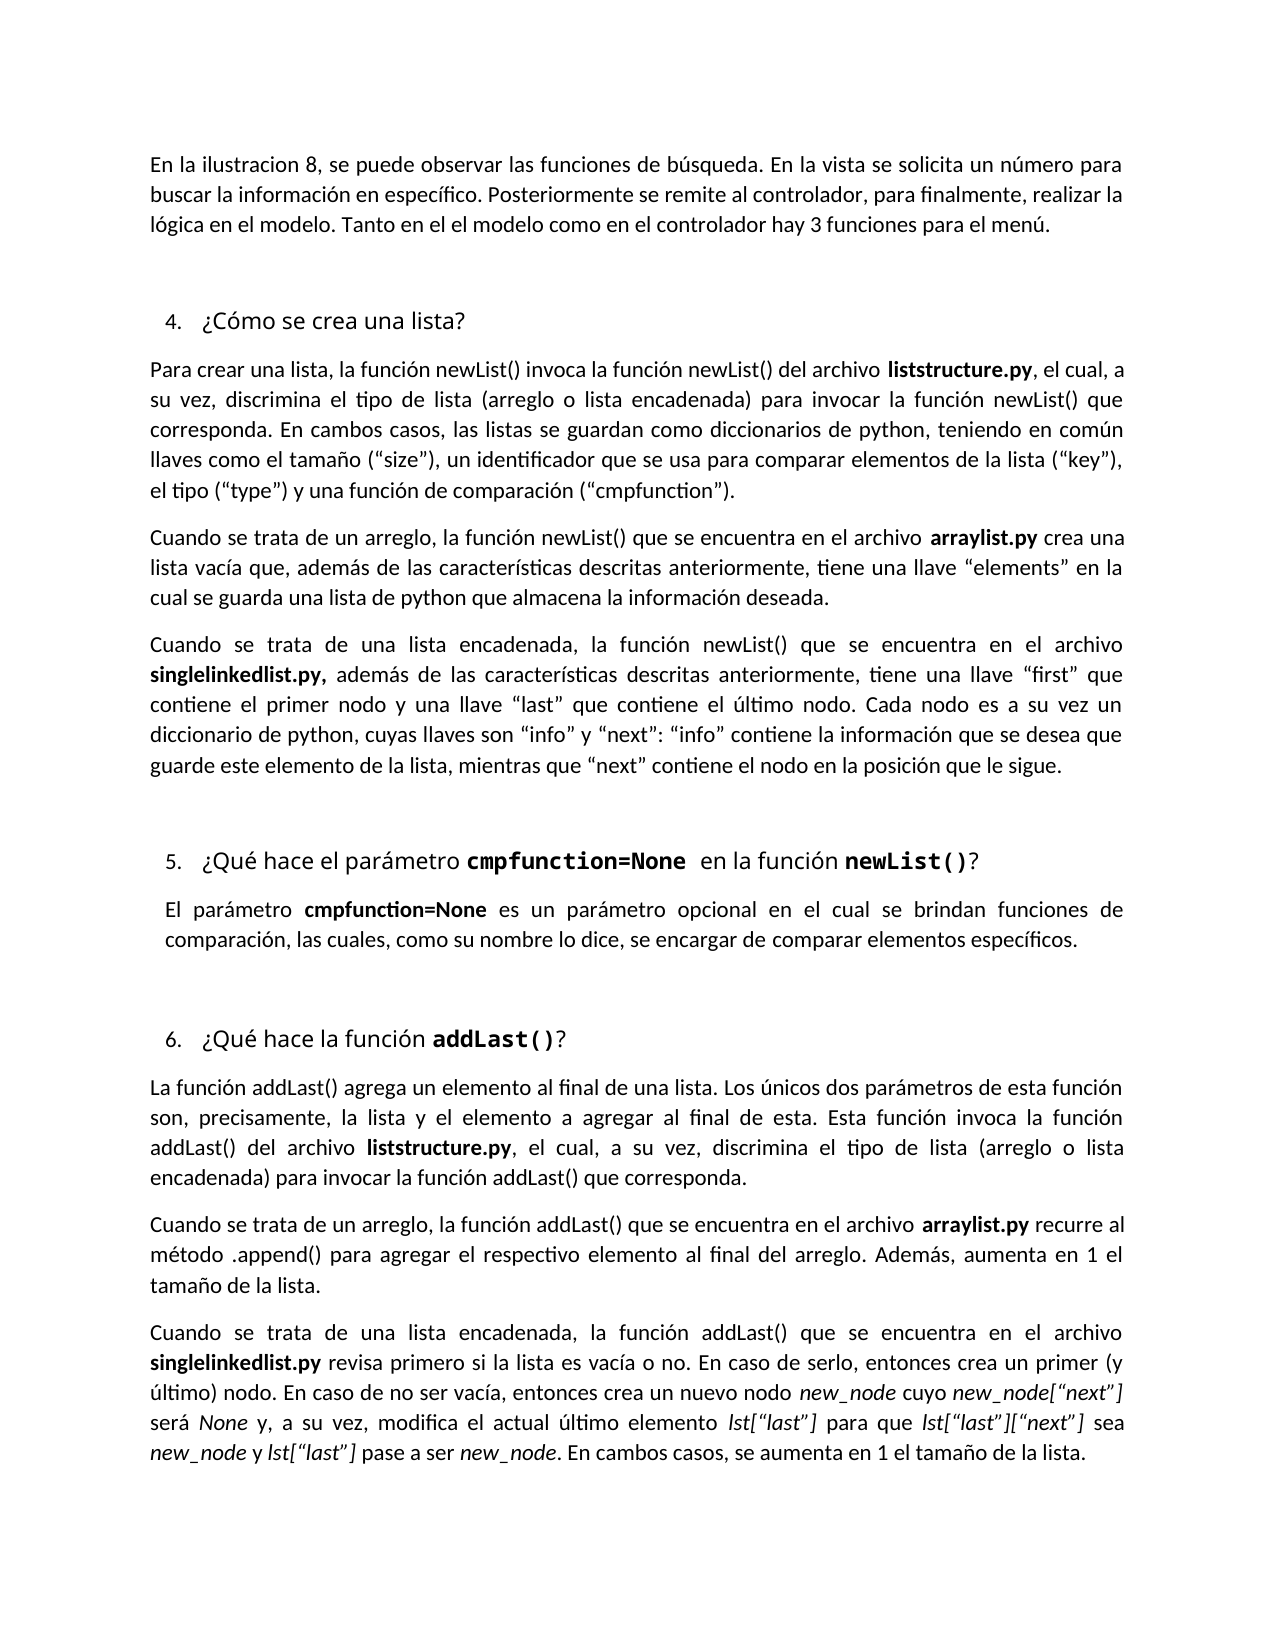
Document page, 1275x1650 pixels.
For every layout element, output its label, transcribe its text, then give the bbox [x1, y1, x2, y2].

text Cuando se trata de un arreglo, la función addLast() que se encuentra en el archivo arraylist.py recurre al método .append() para agregar el respectivo elemento al final del arreglo. Además, aumenta en 1 el tamaño de la lista. [150, 1210, 1125, 1299]
text La función addLast() agrega un elemento al final de una lista. Los únicos dos parámetros de esta función son, precisamente, la lista y el elemento a agregar al final de esta. Esta función invoca la función addLast() del archivo liststructure.py, el cual, a su vez, discrimina el tipo de lista (arreglo o lista encadenada) para invocar la función addLast() que corresponda. [150, 1073, 1125, 1192]
list ¿Qué hace el parámetro cmpfunction=None en la función newList()? [165, 844, 1125, 876]
list ¿Cómo se crea una lista? [165, 304, 1125, 336]
text El parámetro cmpfunction=None es un parámetro opcional en el cual se brindan funciones de comparación, las cuales, como su nombre lo dice, se encargar de comparar elementos específicos. [165, 895, 1125, 953]
text Para crear una lista, la función newList() invoca la función newList() del archivo liststructure.py, el cual, a su vez, discrimina el tipo de lista (arreglo o lista encadenada) para invocar la función newList() que corresponda. En cambos casos, las listas se guardan como diccionarios de python, teniendo en común llaves como el tamaño (“size”), un identificador que se usa para comparar elementos de la lista (“key”), el tipo (“type”) y una función de comparación (“cmpfunction”). [150, 355, 1125, 504]
list ¿Qué hace la función addLast()? [165, 1022, 1125, 1054]
text En la ilustracion 8, se puede observar las funciones de búsqueda. En la vista se solicita un número para buscar la información en específico. Posteriormente se remite al controlador, para finalmente, realizar la lógica en el modelo. Tanto en el el modelo como en el controlador hay 3 funciones para el menú. [150, 150, 1125, 238]
text Cuando se trata de un arreglo, la función newList() que se encuentra en el archivo arraylist.py crea una lista vacía que, además de las características descritas anteriormente, tiene una llave “elements” en la cual se guarda una lista de python que almacena la información deseada. [150, 523, 1125, 611]
text Cuando se trata de una lista encadenada, la función newList() que se encuentra en el archivo singlelinkedlist.py, además de las características descritas anteriormente, tiene una llave “first” que contiene el primer nodo y una llave “last” que contiene el último nodo. Cada nodo es a su vez un diccionario de python, cuyas llaves son “info” y “next”: “info” contiene la información que se desea que guarde este elemento de la lista, mientras que “next” contiene el nodo en la posición que le sigue. [150, 630, 1125, 779]
